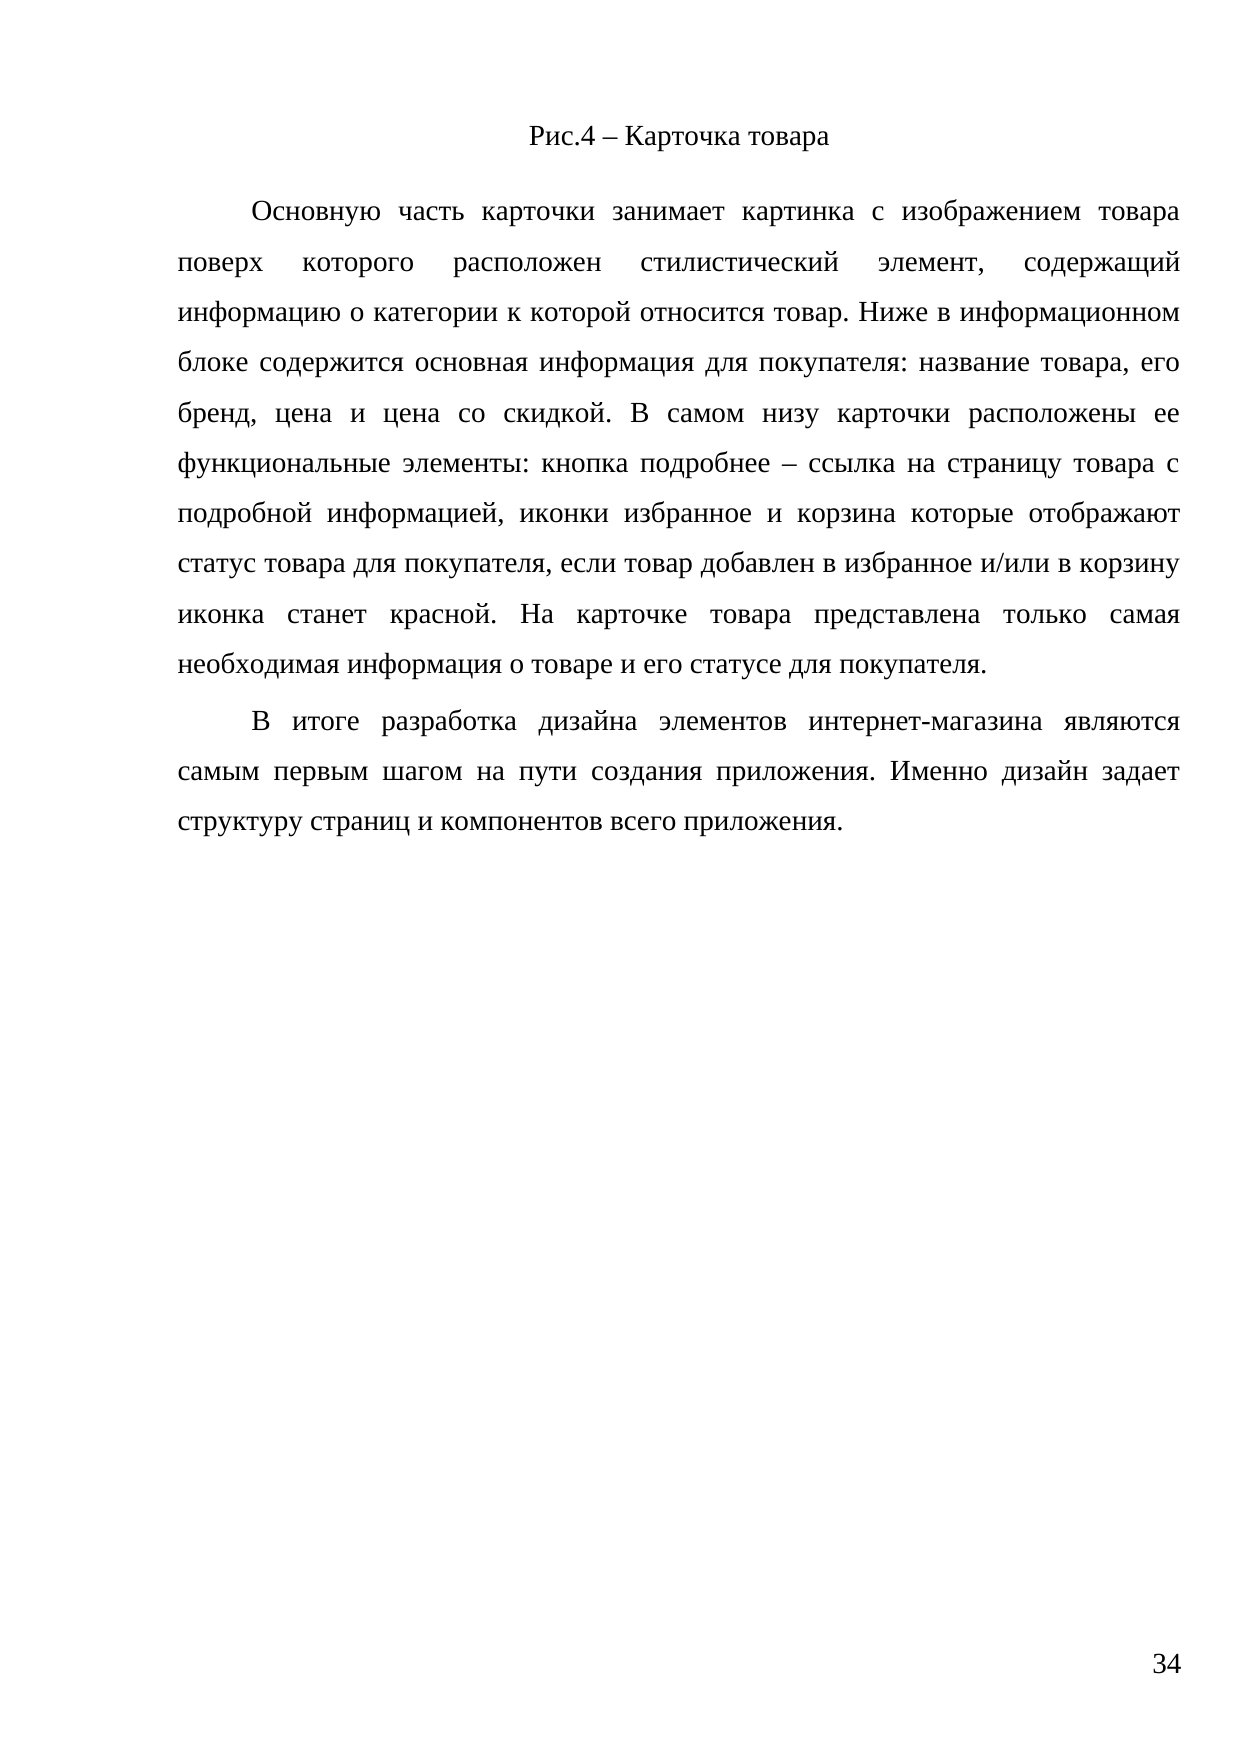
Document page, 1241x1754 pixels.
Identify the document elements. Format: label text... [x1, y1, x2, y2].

text В итоге разработка дизайна элементов интернет-магазина являются самым первым шагом на пути создания приложения. Именно дизайн задает структуру страниц и компонентов всего приложения. [177, 703, 1181, 837]
text Основную часть карточки занимает картинка с изображением товара поверх которого расположен стилистический элемент, содержащий информацию о категории к которой относится товар. Ниже в информационном блоке содержится основная информация для покупателя: название товара, его бренд, цена и цена со скидкой. В самом низу карточки расположены ее функциональные элементы: кнопка подробнее – ссылка на страницу товара с подробной информацией, иконки избранное и корзина которые отображают статус товара для покупателя, если товар добавлен в избранное и/или в корзину иконка станет красной. На карточке товара представлена только самая необходимая информация о товаре и его статусе для покупателя. [177, 193, 1181, 680]
text Рис.4 – Карточка товара [177, 118, 1181, 152]
